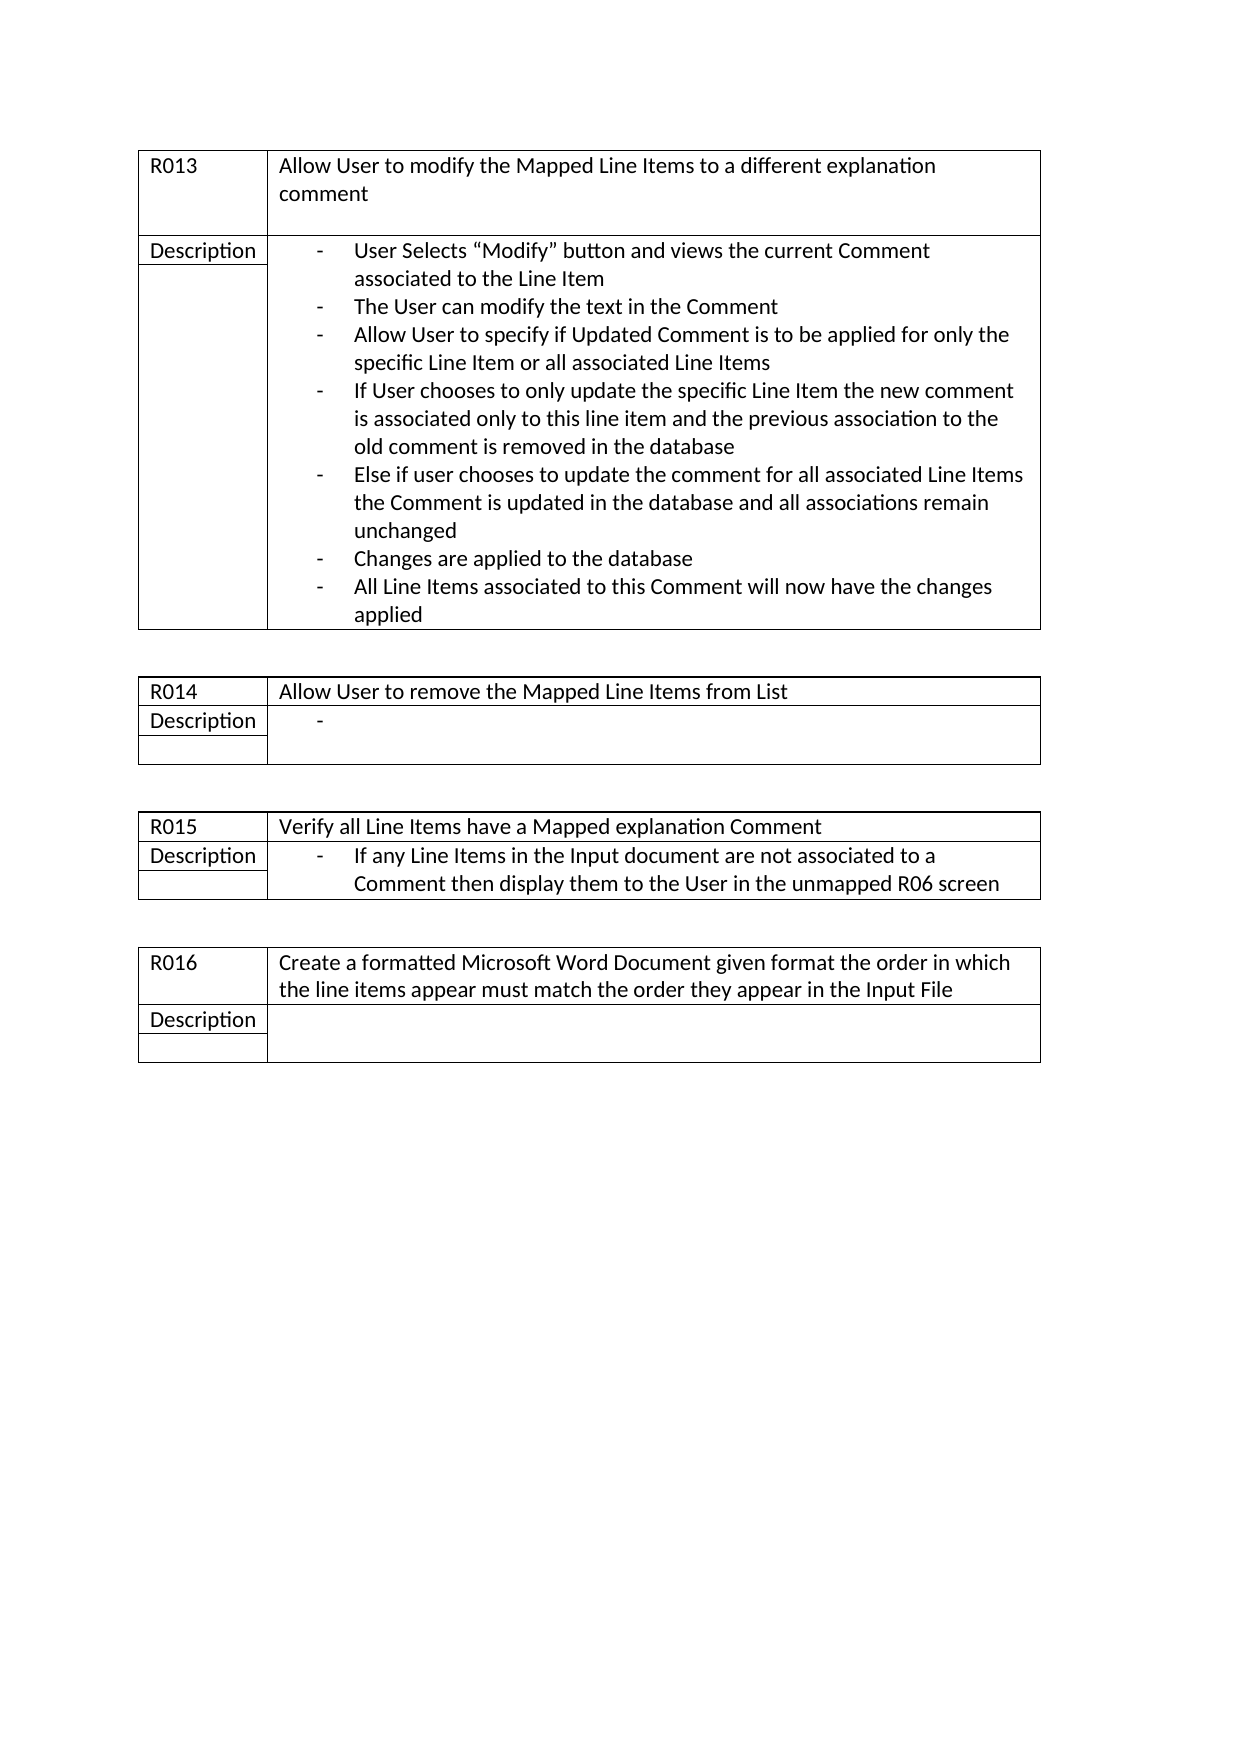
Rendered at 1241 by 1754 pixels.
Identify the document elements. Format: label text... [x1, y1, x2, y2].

table_header Create a formatted Microsoft Word Document given format the order in which the line items appear must match the order they appear in the Input File [268, 948, 1040, 1004]
table_cell Description [139, 1005, 267, 1033]
table_cell If any Line Items in the Input document are not associated to a Comment then display them to the User in the unmapped R06 screen [268, 842, 1040, 899]
table_cell [268, 1005, 1040, 1062]
table_cell Description [139, 842, 267, 869]
table_cell [268, 706, 1040, 763]
table_cell [139, 1034, 267, 1062]
table_cell [139, 871, 267, 899]
table_header R014 [139, 678, 267, 705]
table_header R015 [139, 813, 267, 841]
table_header Verify all Line Items have a Mapped explanation Comment [268, 813, 1040, 841]
table_cell User Selects “Modify” button and views the current Comment associated to the Line Item The User can modify the text in the Comment Allow User to specify if Updated Comment is to be applied for only the specific Line Item or all associated Line Items If User chooses to only update the specific Line Item the new comment is associated only to this line item and the previous association to the old comment is removed in the database Else if user chooses to update the comment for all associated Line Items the Comment is updated in the database and all associations remain unchanged Changes are applied to the database All Line Items associated to this Comment will now have the changes applied [268, 236, 1040, 628]
table_cell Description [139, 236, 267, 264]
table_header R016 [139, 948, 267, 1004]
table_cell [139, 736, 267, 763]
table_header R013 [139, 151, 267, 235]
table_cell Description [139, 706, 267, 734]
table_cell [139, 265, 267, 628]
table_header Allow User to modify the Mapped Line Items to a different explanation comment [268, 151, 1040, 235]
table_header Allow User to remove the Mapped Line Items from List [268, 678, 1040, 705]
